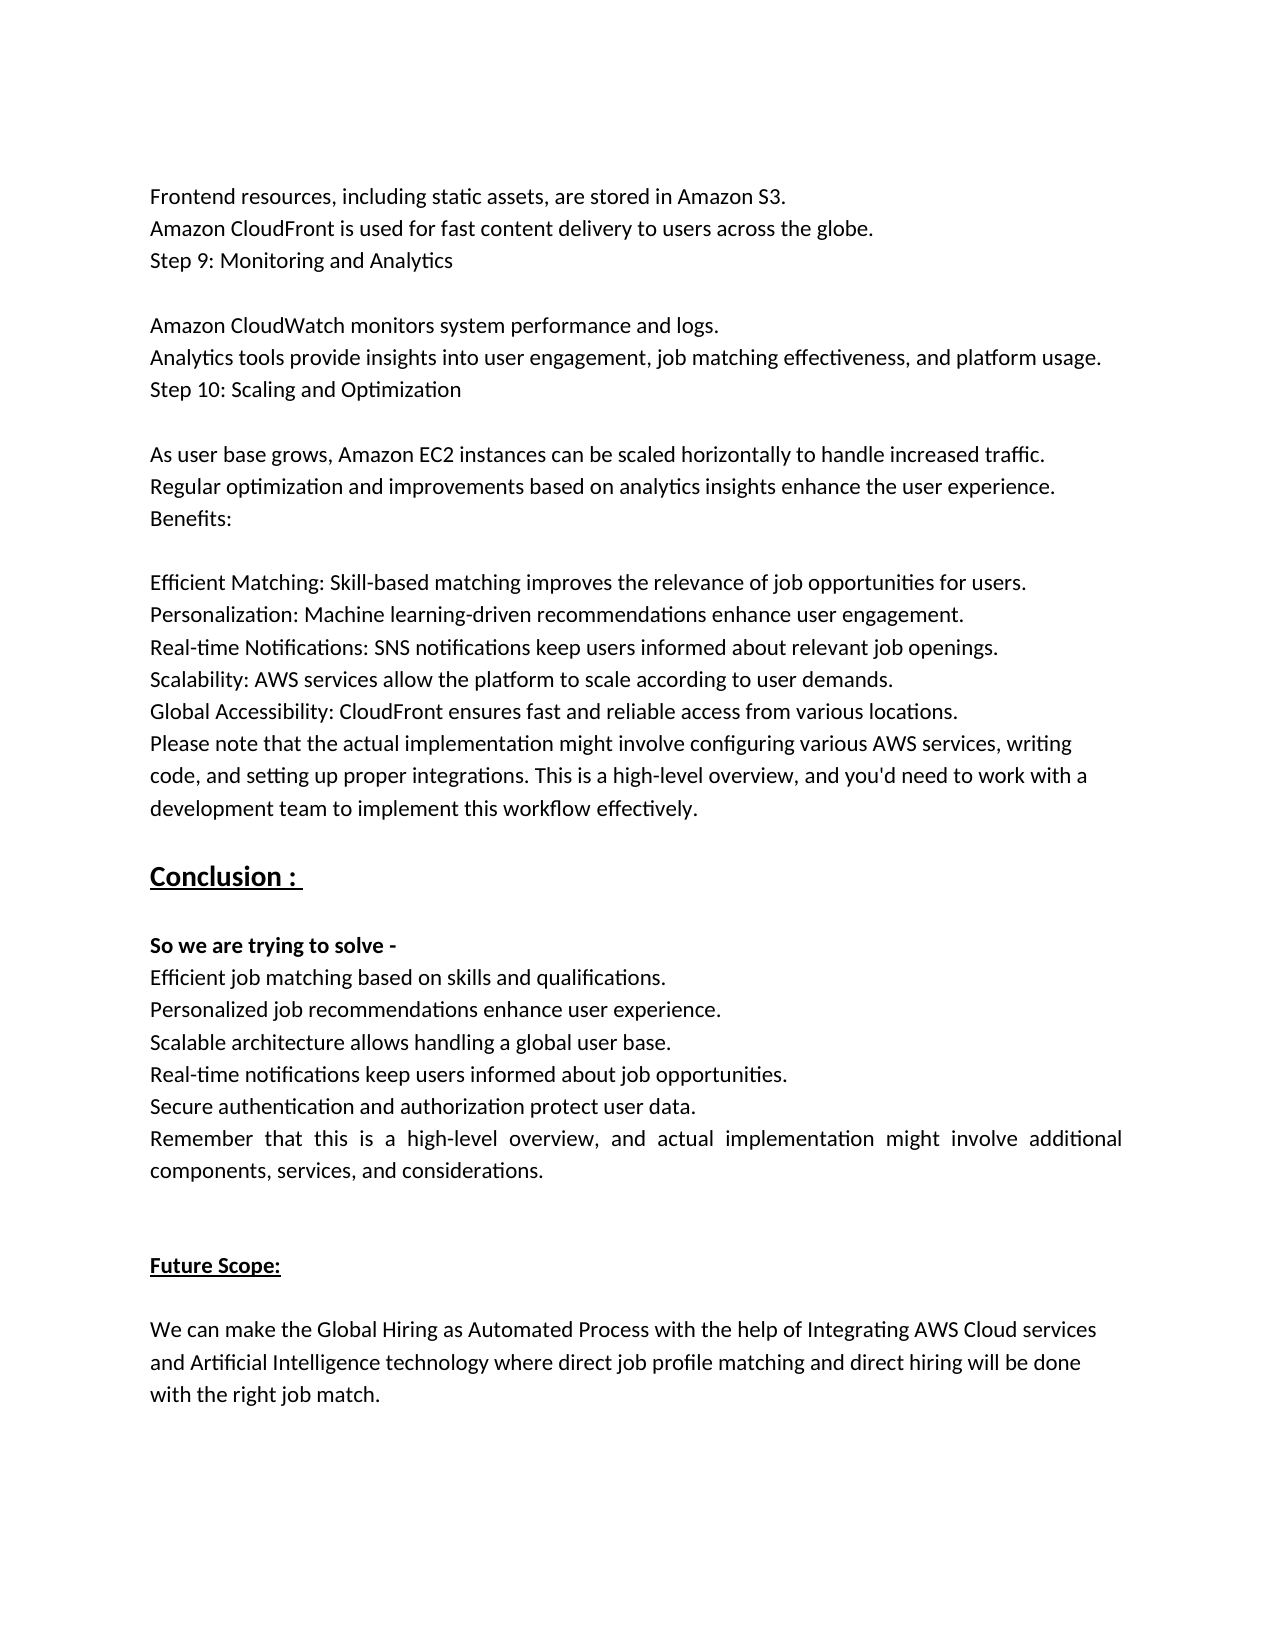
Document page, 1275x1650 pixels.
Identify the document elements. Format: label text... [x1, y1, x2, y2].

text Amazon CloudFront is used for fast content delivery to users across the globe. [150, 214, 1125, 242]
text As user base grows, Amazon EC2 instances can be scaled horizontally to handle increased traffic. [150, 440, 1125, 468]
text Global Accessibility: CloudFront ensures fast and reliable access from various locations. [150, 697, 1125, 725]
text Remember that this is a high-level overview, and actual implementation might involve additional components, services, and considerations. [150, 1124, 1125, 1184]
text So we are trying to solve - [150, 931, 1125, 959]
text Step 10: Scaling and Optimization [150, 375, 1125, 403]
text Real-time Notifications: SNS notifications keep users informed about relevant job openings. [150, 633, 1125, 661]
text Secure authentication and authorization protect user data. [150, 1092, 1125, 1120]
text Efficient Matching: Skill-based matching improves the relevance of job opportunities for users. [150, 568, 1125, 596]
text Amazon CloudWatch monitors system performance and logs. [150, 311, 1125, 339]
text Efficient job matching based on skills and qualifications. [150, 963, 1125, 991]
text Benefits: [150, 504, 1125, 532]
text Conclusion : [150, 858, 1125, 894]
text Real-time notifications keep users informed about job opportunities. [150, 1060, 1125, 1088]
text Personalization: Machine learning-driven recommendations enhance user engagement. [150, 601, 1125, 629]
text Personalized job recommendations enhance user experience. [150, 996, 1125, 1024]
text Analytics tools provide insights into user engagement, job matching effectiveness, and platform usage. [150, 343, 1125, 371]
text We can make the Global Hiring as Automated Process with the help of Integrating AWS Cloud services and Artificial Intelligence technology where direct job profile matching and direct hiring will be done with the right job match. [150, 1316, 1125, 1408]
text Scalable architecture allows handling a global user base. [150, 1028, 1125, 1056]
text Future Scope: [150, 1251, 1125, 1279]
text Please note that the actual implementation might involve configuring various AWS services, writing code, and setting up proper integrations. This is a high-level overview, and you'd need to work with a development team to implement this workflow effectively. [150, 729, 1125, 822]
text Scalability: AWS services allow the platform to scale according to user demands. [150, 665, 1125, 693]
text Frontend resources, including static assets, are stored in Amazon S3. [150, 182, 1125, 210]
text Step 9: Monitoring and Analytics [150, 247, 1125, 274]
text Regular optimization and improvements based on analytics insights enhance the user experience. [150, 472, 1125, 500]
